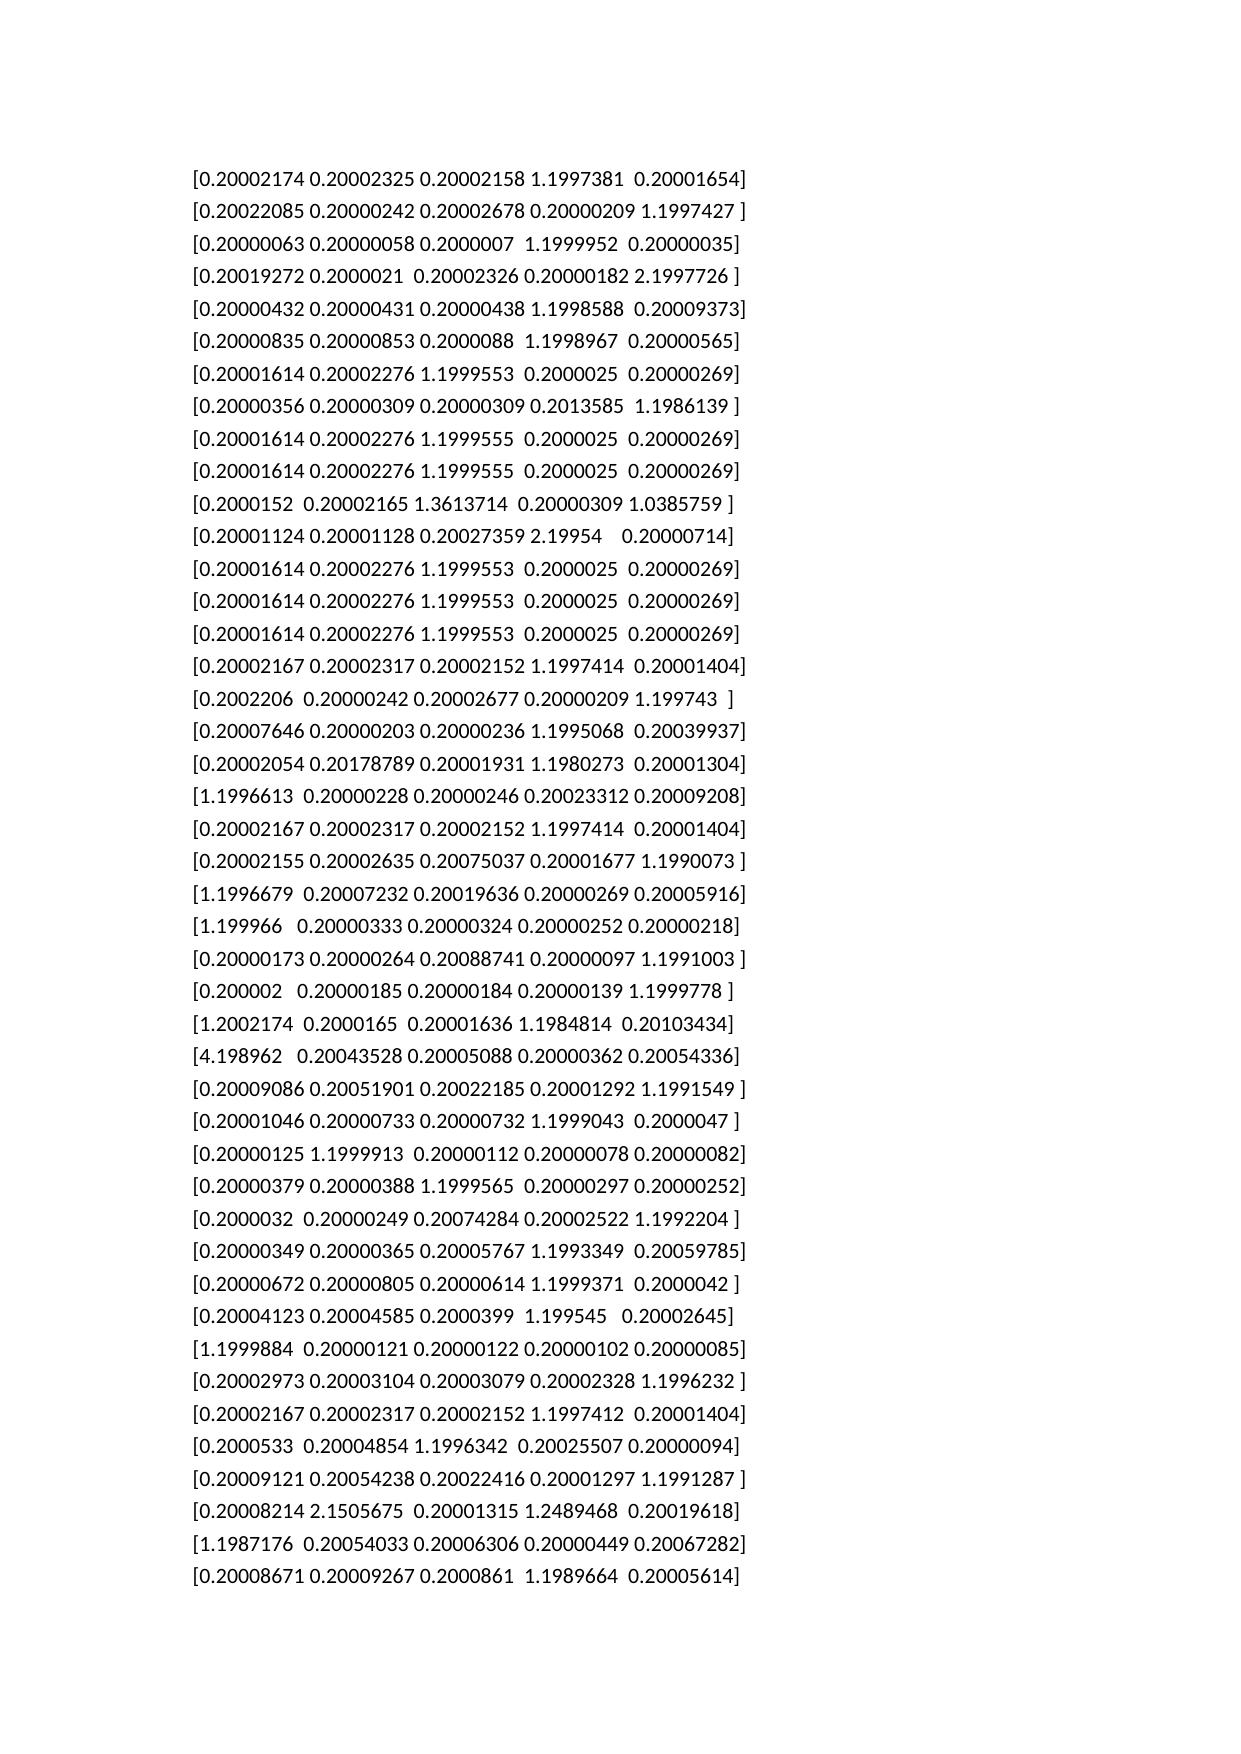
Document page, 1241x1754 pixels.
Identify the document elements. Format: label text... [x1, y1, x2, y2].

text [0.20000063 0.20000058 0.2000007 1.1999952 0.20000035] [187, 227, 1053, 259]
text [4.198962 0.20043528 0.20005088 0.20000362 0.20054336] [187, 1039, 1053, 1072]
text [1.1987176 0.20054033 0.20006306 0.20000449 0.20067282] [187, 1527, 1053, 1559]
text [0.20000349 0.20000365 0.20005767 1.1993349 0.20059785] [187, 1234, 1053, 1267]
text [1.2002174 0.2000165 0.20001636 1.1984814 0.20103434] [187, 1007, 1053, 1039]
text [0.20002973 0.20003104 0.20003079 0.20002328 1.1996232 ] [187, 1364, 1053, 1397]
text [0.20002167 0.20002317 0.20002152 1.1997412 0.20001404] [187, 1397, 1053, 1429]
text [0.20019272 0.2000021 0.20002326 0.20000182 2.1997726 ] [187, 259, 1053, 292]
text [0.20022085 0.20000242 0.20002678 0.20000209 1.1997427 ] [187, 194, 1053, 227]
text [1.1999884 0.20000121 0.20000122 0.20000102 0.20000085] [187, 1332, 1053, 1364]
text [0.20001046 0.20000733 0.20000732 1.1999043 0.2000047 ] [187, 1104, 1053, 1137]
text [0.20000432 0.20000431 0.20000438 1.1998588 0.20009373] [187, 292, 1053, 324]
text [0.20001614 0.20002276 1.1999555 0.2000025 0.20000269] [187, 454, 1053, 487]
text [0.20004123 0.20004585 0.2000399 1.199545 0.20002645] [187, 1299, 1053, 1332]
text [0.20002167 0.20002317 0.20002152 1.1997414 0.20001404] [187, 649, 1053, 682]
text [1.1996613 0.20000228 0.20000246 0.20023312 0.20009208] [187, 779, 1053, 812]
text [0.20002054 0.20178789 0.20001931 1.1980273 0.20001304] [187, 747, 1053, 779]
text [0.20001124 0.20001128 0.20027359 2.19954 0.20000714] [187, 519, 1053, 552]
text [1.199966 0.20000333 0.20000324 0.20000252 0.20000218] [187, 909, 1053, 942]
text [0.20000125 1.1999913 0.20000112 0.20000078 0.20000082] [187, 1137, 1053, 1169]
text [0.20002155 0.20002635 0.20075037 0.20001677 1.1990073 ] [187, 844, 1053, 877]
text [0.20007646 0.20000203 0.20000236 1.1995068 0.20039937] [187, 714, 1053, 747]
text [0.20002174 0.20002325 0.20002158 1.1997381 0.20001654] [187, 162, 1053, 194]
text [0.20000173 0.20000264 0.20088741 0.20000097 1.1991003 ] [187, 942, 1053, 974]
text [0.2002206 0.20000242 0.20002677 0.20000209 1.199743 ] [187, 682, 1053, 714]
text [0.20001614 0.20002276 1.1999553 0.2000025 0.20000269] [187, 552, 1053, 584]
text [0.20002167 0.20002317 0.20002152 1.1997414 0.20001404] [187, 812, 1053, 844]
text [0.20001614 0.20002276 1.1999555 0.2000025 0.20000269] [187, 422, 1053, 454]
text [0.20008214 2.1505675 0.20001315 1.2489468 0.20019618] [187, 1494, 1053, 1527]
text [0.20009086 0.20051901 0.20022185 0.20001292 1.1991549 ] [187, 1072, 1053, 1104]
text [1.1996679 0.20007232 0.20019636 0.20000269 0.20005916] [187, 877, 1053, 909]
text [0.20000835 0.20000853 0.2000088 1.1998967 0.20000565] [187, 324, 1053, 357]
text [0.20000672 0.20000805 0.20000614 1.1999371 0.2000042 ] [187, 1267, 1053, 1299]
text [0.20001614 0.20002276 1.1999553 0.2000025 0.20000269] [187, 357, 1053, 389]
text [0.2000032 0.20000249 0.20074284 0.20002522 1.1992204 ] [187, 1202, 1053, 1234]
text [0.20009121 0.20054238 0.20022416 0.20001297 1.1991287 ] [187, 1462, 1053, 1494]
text [0.2000152 0.20002165 1.3613714 0.20000309 1.0385759 ] [187, 487, 1053, 519]
text [0.20008671 0.20009267 0.2000861 1.1989664 0.20005614] [187, 1559, 1053, 1592]
text [0.20000356 0.20000309 0.20000309 0.2013585 1.1986139 ] [187, 389, 1053, 422]
text [0.20001614 0.20002276 1.1999553 0.2000025 0.20000269] [187, 584, 1053, 617]
text [0.20001614 0.20002276 1.1999553 0.2000025 0.20000269] [187, 617, 1053, 649]
text [0.200002 0.20000185 0.20000184 0.20000139 1.1999778 ] [187, 974, 1053, 1007]
text [0.20000379 0.20000388 1.1999565 0.20000297 0.20000252] [187, 1169, 1053, 1202]
text [0.2000533 0.20004854 1.1996342 0.20025507 0.20000094] [187, 1429, 1053, 1462]
